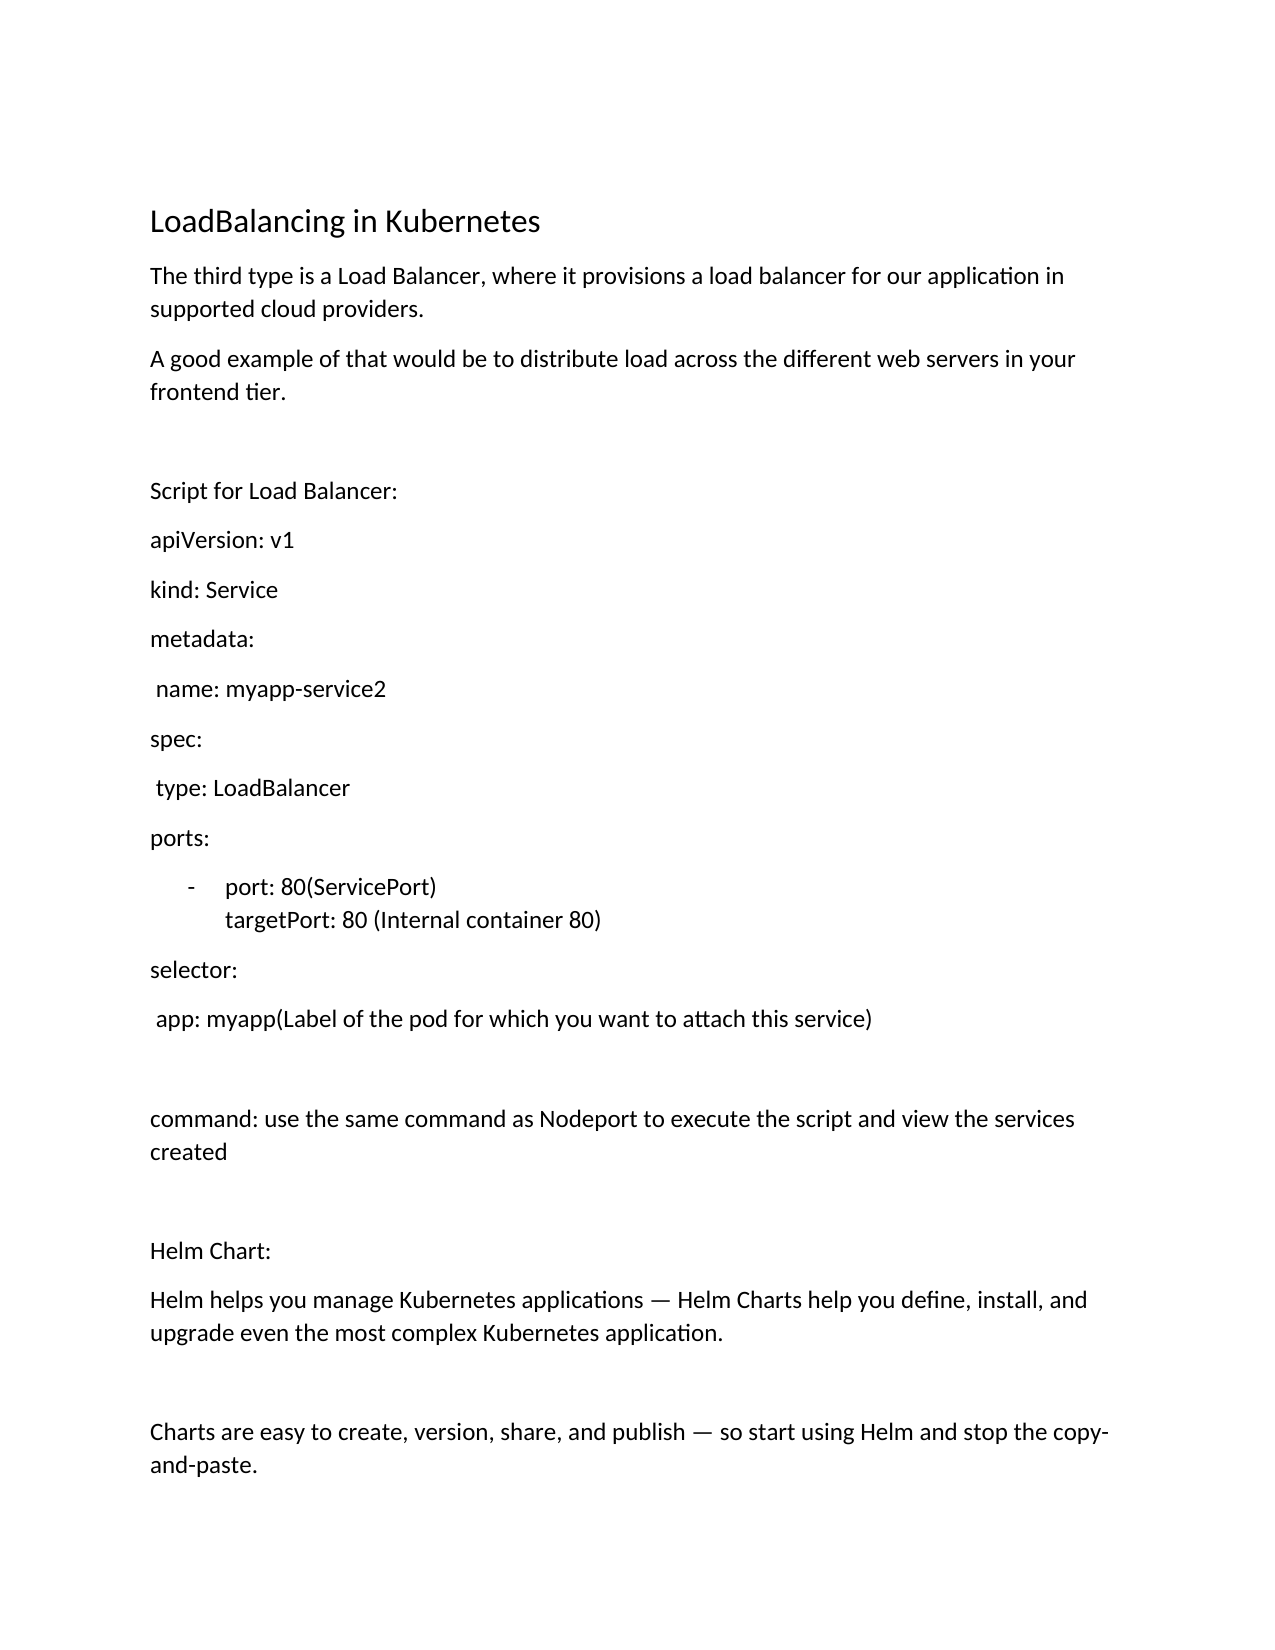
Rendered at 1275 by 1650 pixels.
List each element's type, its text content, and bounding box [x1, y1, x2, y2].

text name: myapp-service2 [150, 673, 1125, 704]
text spec: [150, 723, 1125, 753]
text Charts are easy to create, version, share, and publish — so start using Helm and stop the copy-and-paste. [150, 1416, 1125, 1480]
text Script for Load Balancer: [150, 475, 1125, 505]
text The third type is a Load Balancer, where it provisions a load balancer for our application in supported cloud providers. [150, 260, 1125, 324]
text kind: Service [150, 574, 1125, 604]
text apiVersion: v1 [150, 524, 1125, 555]
text ports: [150, 822, 1125, 852]
text command: use the same command as Nodeport to execute the script and view the services created [150, 1103, 1125, 1166]
text selector: [150, 954, 1125, 984]
text app: myapp(Label of the pod for which you want to attach this service) [150, 1003, 1125, 1034]
text LoadBalancing in Kubernetes [150, 199, 1125, 240]
text metadata: [150, 623, 1125, 654]
list port: 80(ServicePort) [187, 871, 1125, 902]
text A good example of that would be to distribute load across the different web servers in your frontend tier. [150, 343, 1125, 406]
text Helm helps you manage Kubernetes applications — Helm Charts help you define, install, and upgrade even the most complex Kubernetes application. [150, 1284, 1125, 1348]
text type: LoadBalancer [150, 772, 1125, 803]
text targetPort: 80 (Internal container 80) [225, 904, 1125, 935]
text Helm Chart: [150, 1235, 1125, 1265]
